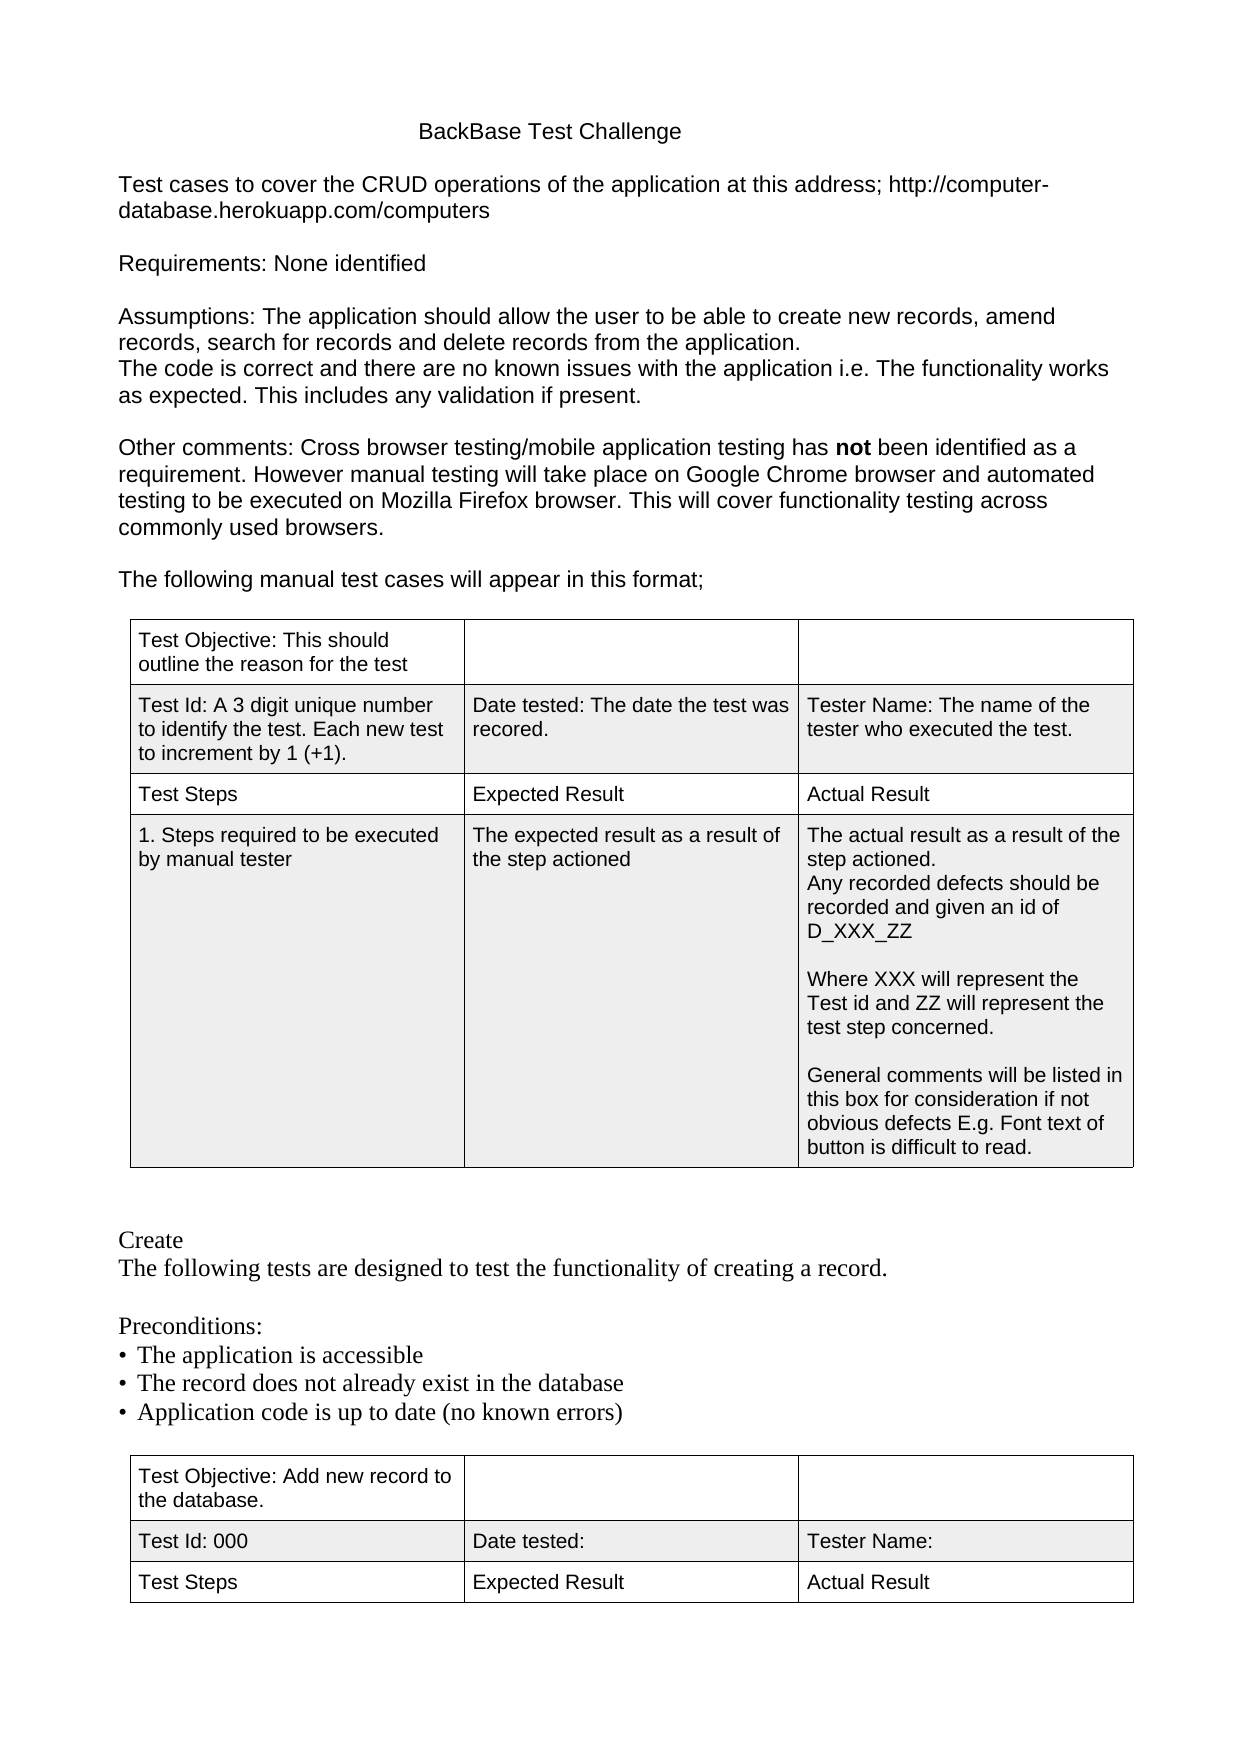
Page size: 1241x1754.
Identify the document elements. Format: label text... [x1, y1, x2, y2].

table_cell Tester Name: The name of the tester who executed the test. [799, 685, 1133, 773]
table_header Test Objective: This should outline the reason for the test [131, 620, 464, 684]
list Application code is up to date (no known errors) [118, 1397, 1122, 1426]
text The code is correct and there are no known issues with the application i.e. The functionality works as expected. This includes any validation if present. [118, 355, 1122, 408]
table_header [799, 1456, 1133, 1520]
table_header [465, 1456, 798, 1520]
table_cell Expected Result [465, 774, 798, 814]
table_cell The actual result as a result of the step actioned. Any recorded defects should be recorded and given an id of D_XXX_ZZ Where XXX will represent the Test id and ZZ will represent the test step concerned. General comments will be listed in this box for consideration if not obvious defects E.g. Font text of button is difficult to read. [799, 815, 1133, 1167]
table_cell Date tested: [465, 1521, 798, 1561]
list The application is accessible [118, 1340, 1122, 1368]
text The following tests are designed to test the functionality of creating a record. [118, 1253, 1122, 1282]
table_cell Test Steps [131, 1562, 464, 1602]
table_cell The expected result as a result of the step actioned [465, 815, 798, 1167]
table_header [799, 620, 1133, 684]
table_cell Test Id: 000 [131, 1521, 464, 1561]
text Preconditions: [118, 1311, 1122, 1340]
table_cell Tester Name: [799, 1521, 1133, 1561]
table_cell Date tested: The date the test was recored. [465, 685, 798, 773]
table_cell Test Id: A 3 digit unique number to identify the test. Each new test to increment by 1 (+1). [131, 685, 464, 773]
text Create [118, 1225, 1122, 1253]
table_cell 1. Steps required to be executed by manual tester [131, 815, 464, 1167]
table_cell Actual Result [799, 1562, 1133, 1602]
table_cell Actual Result [799, 774, 1133, 814]
text The following manual test cases will appear in this format; [118, 566, 1122, 592]
table_cell Test Steps [131, 774, 464, 814]
text Other comments: Cross browser testing/mobile application testing has not been identified as a requirement. However manual testing will take place on Google Chrome browser and automated testing to be executed on Mozilla Firefox browser. This will cover functionality testing across commonly used browsers. [118, 434, 1122, 540]
table_header [465, 620, 798, 684]
text Assumptions: The application should allow the user to be able to create new records, amend records, search for records and delete records from the application. [118, 303, 1122, 355]
text Test cases to cover the CRUD operations of the application at this address; http://computer-database.herokuapp.com/computers [118, 171, 1122, 223]
list The record does not already exist in the database [118, 1368, 1122, 1397]
table_cell Expected Result [465, 1562, 798, 1602]
table_header Test Objective: Add new record to the database. [131, 1456, 464, 1520]
text Requirements: None identified [118, 250, 1122, 276]
text BackBase Test Challenge [118, 118, 1122, 144]
